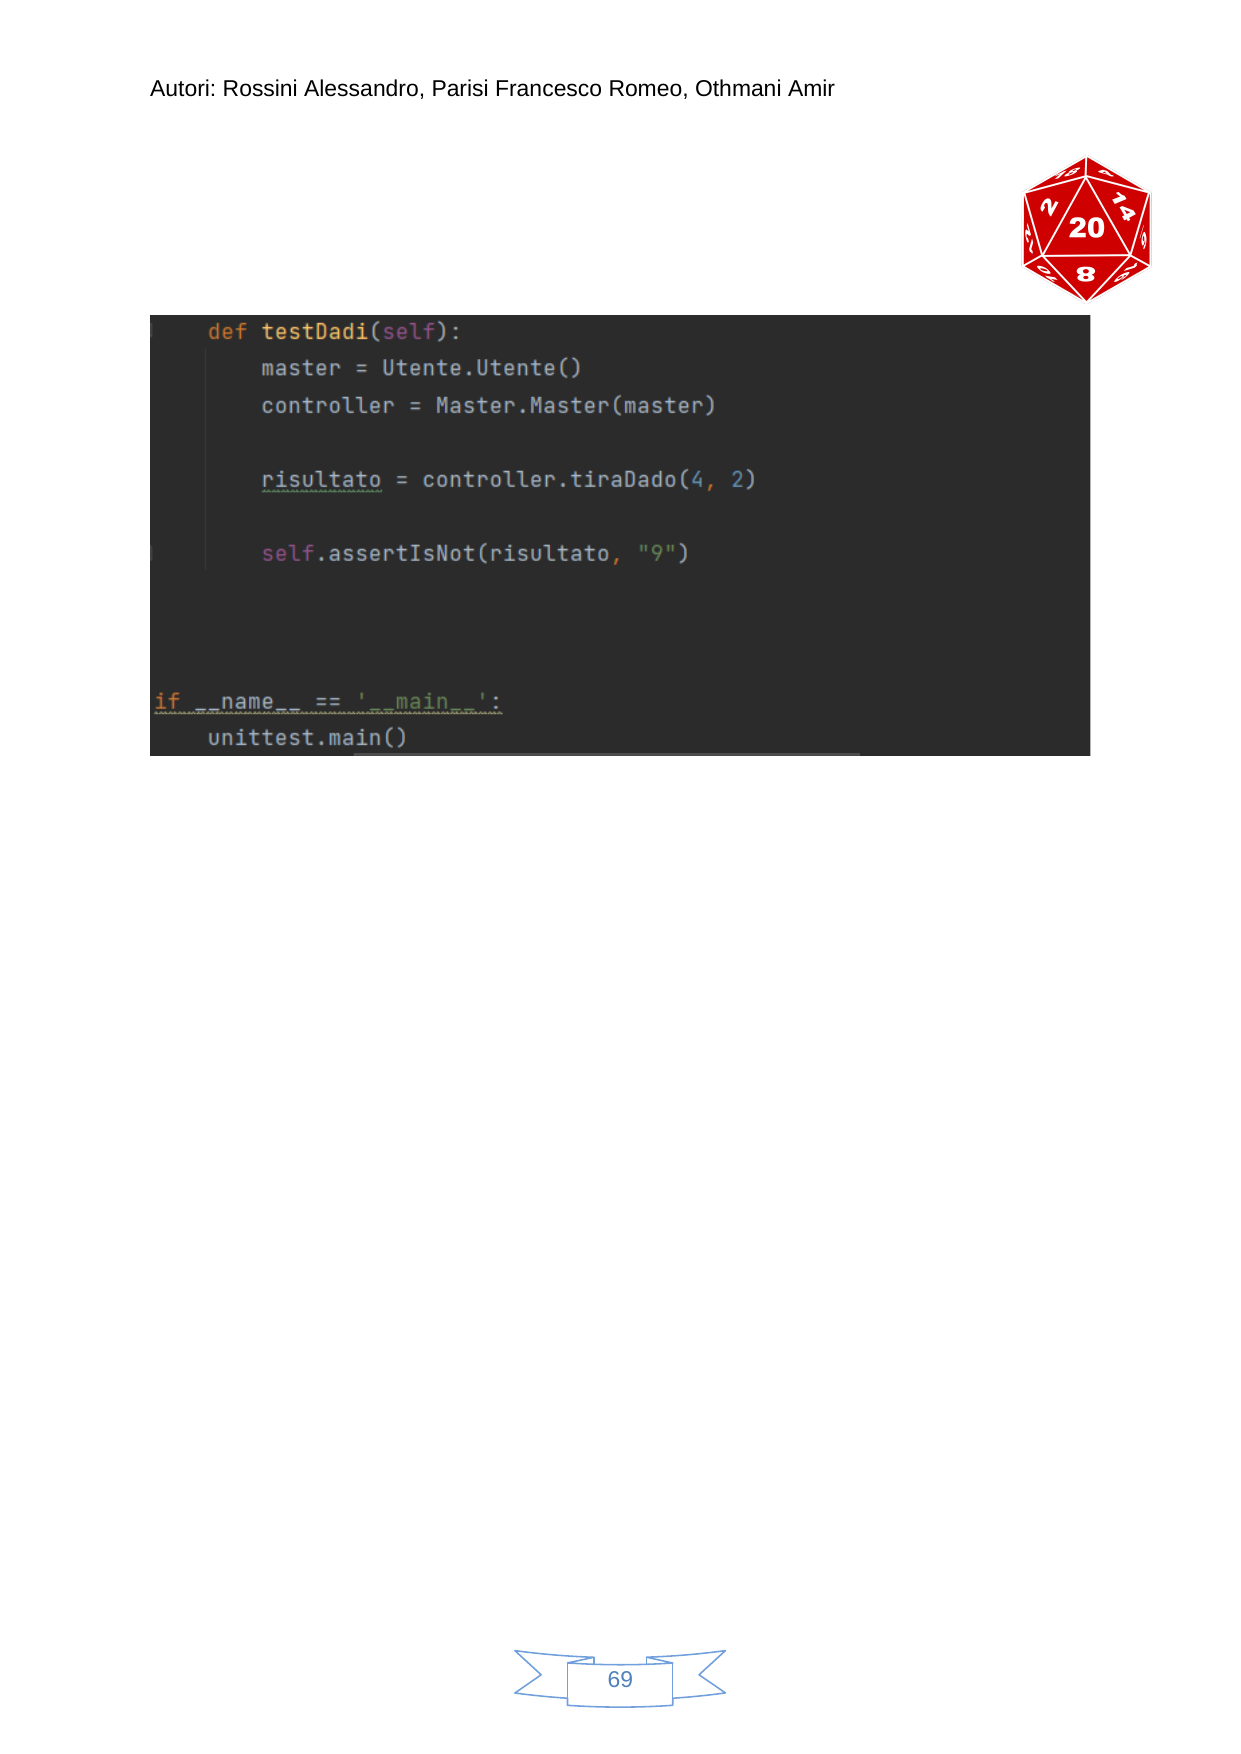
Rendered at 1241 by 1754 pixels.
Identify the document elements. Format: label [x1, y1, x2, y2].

picture [150, 315, 1091, 756]
picture [1013, 150, 1162, 309]
